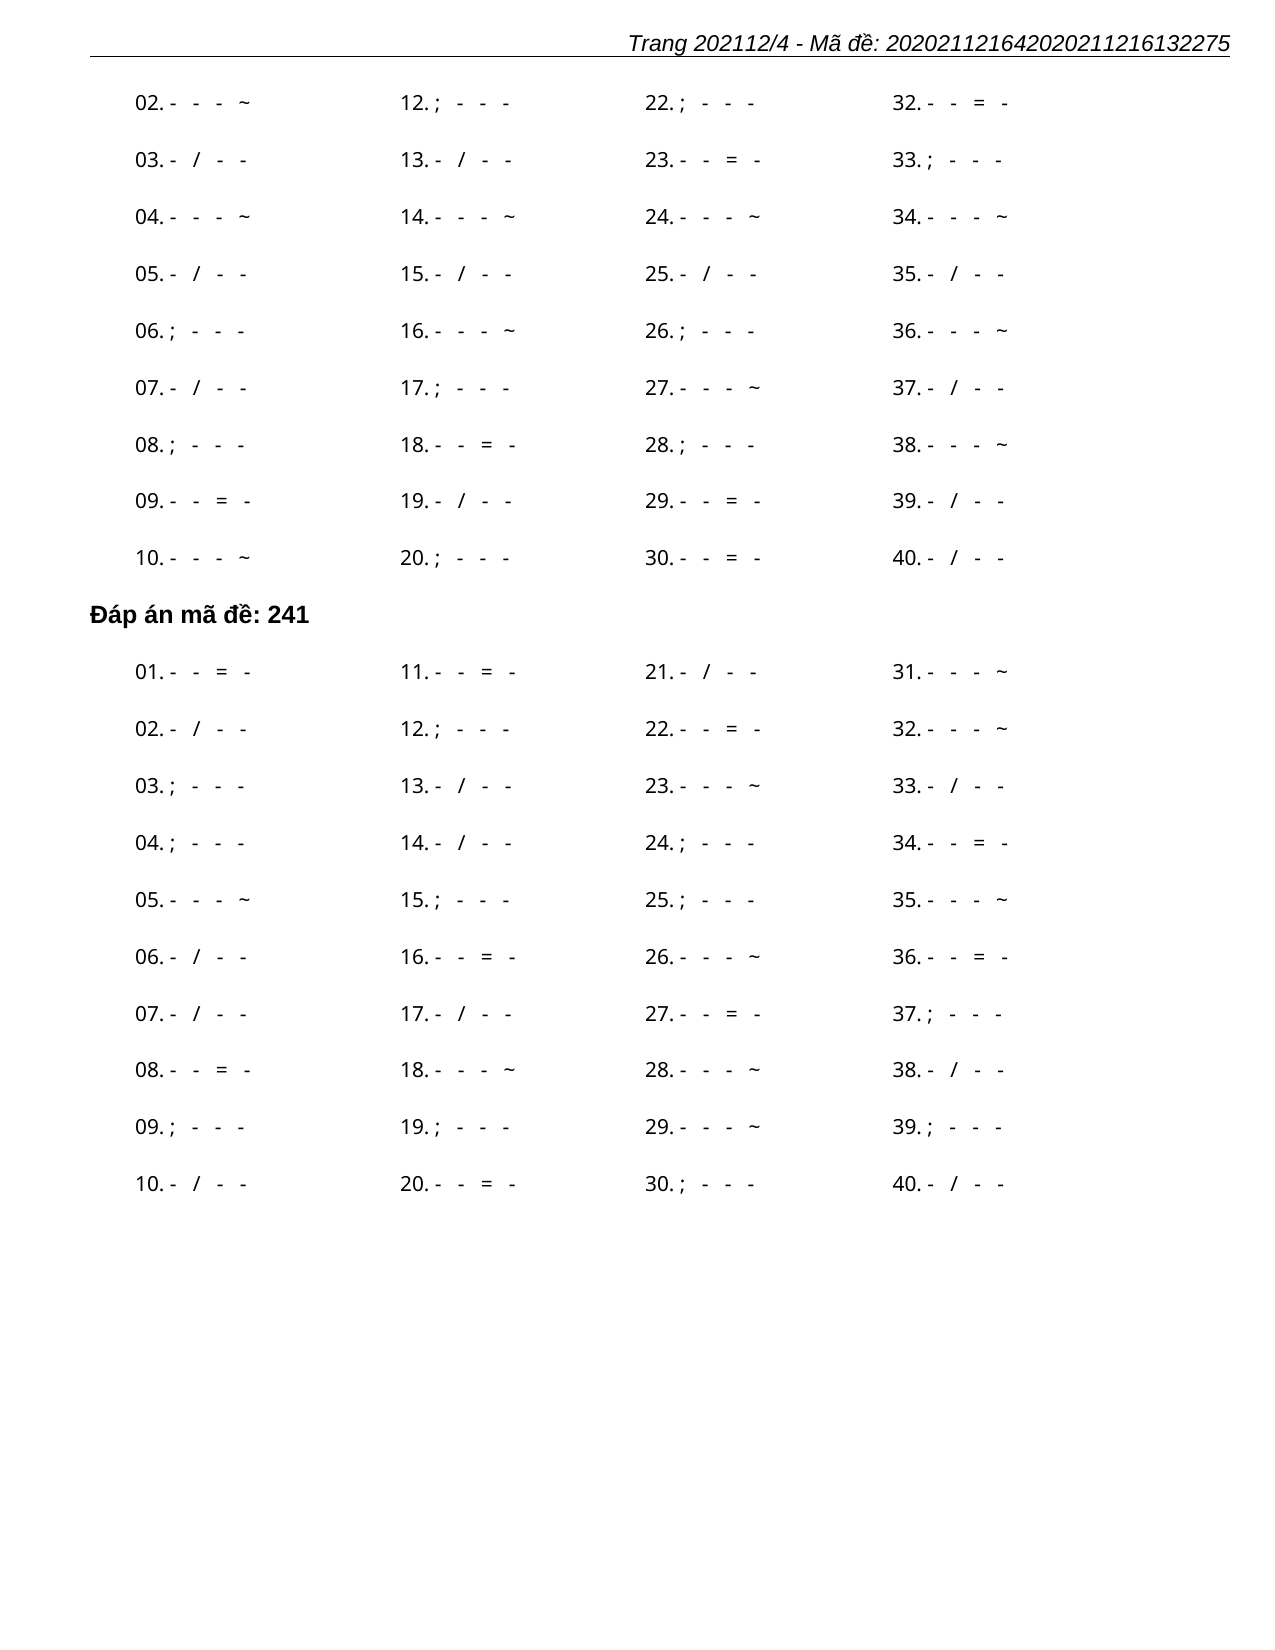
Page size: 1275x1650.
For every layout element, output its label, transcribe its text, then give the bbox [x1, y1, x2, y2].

text 02. - / - - 12. ; - - - 22. - - = - 32. - - - ~ [90, 714, 1230, 743]
text 07. - / - - 17. ; - - - 27. - - - ~ 37. - / - - [90, 373, 1230, 401]
text 09. ; - - - 19. ; - - - 29. - - - ~ 39. ; - - - [90, 1112, 1230, 1141]
text 09. - - = - 19. - / - - 29. - - = - 39. - / - - [90, 487, 1230, 515]
text 01. - - = - 11. - - = - 21. - / - - 31. - - - ~ [90, 657, 1230, 686]
text 06. - / - - 16. - - = - 26. - - - ~ 36. - - = - [90, 942, 1230, 970]
text 08. ; - - - 18. - - = - 28. ; - - - 38. - - - ~ [90, 430, 1230, 458]
text 05. - / - - 15. - / - - 25. - / - - 35. - / - - [90, 259, 1230, 287]
text 04. - - - ~ 14. - - - ~ 24. - - - ~ 34. - - - ~ [90, 202, 1230, 231]
text 06. ; - - - 16. - - - ~ 26. ; - - - 36. - - - ~ [90, 316, 1230, 344]
text 03. - / - - 13. - / - - 23. - - = - 33. ; - - - [90, 145, 1230, 174]
text 05. - - - ~ 15. ; - - - 25. ; - - - 35. - - - ~ [90, 885, 1230, 913]
text 04. ; - - - 14. - / - - 24. ; - - - 34. - - = - [90, 828, 1230, 856]
text 07. - / - - 17. - / - - 27. - - = - 37. ; - - - [90, 999, 1230, 1027]
text 08. - - = - 18. - - - ~ 28. - - - ~ 38. - / - - [90, 1056, 1230, 1084]
text 10. - - - ~ 20. ; - - - 30. - - = - 40. - / - - [90, 543, 1230, 572]
text 03. ; - - - 13. - / - - 23. - - - ~ 33. - / - - [90, 771, 1230, 799]
text 10. - / - - 20. - - = - 30. ; - - - 40. - / - - [90, 1169, 1230, 1198]
text Đáp án mã đề: 241 [90, 600, 1230, 629]
text 02. - - - ~ 12. ; - - - 22. ; - - - 32. - - = - [90, 88, 1230, 117]
